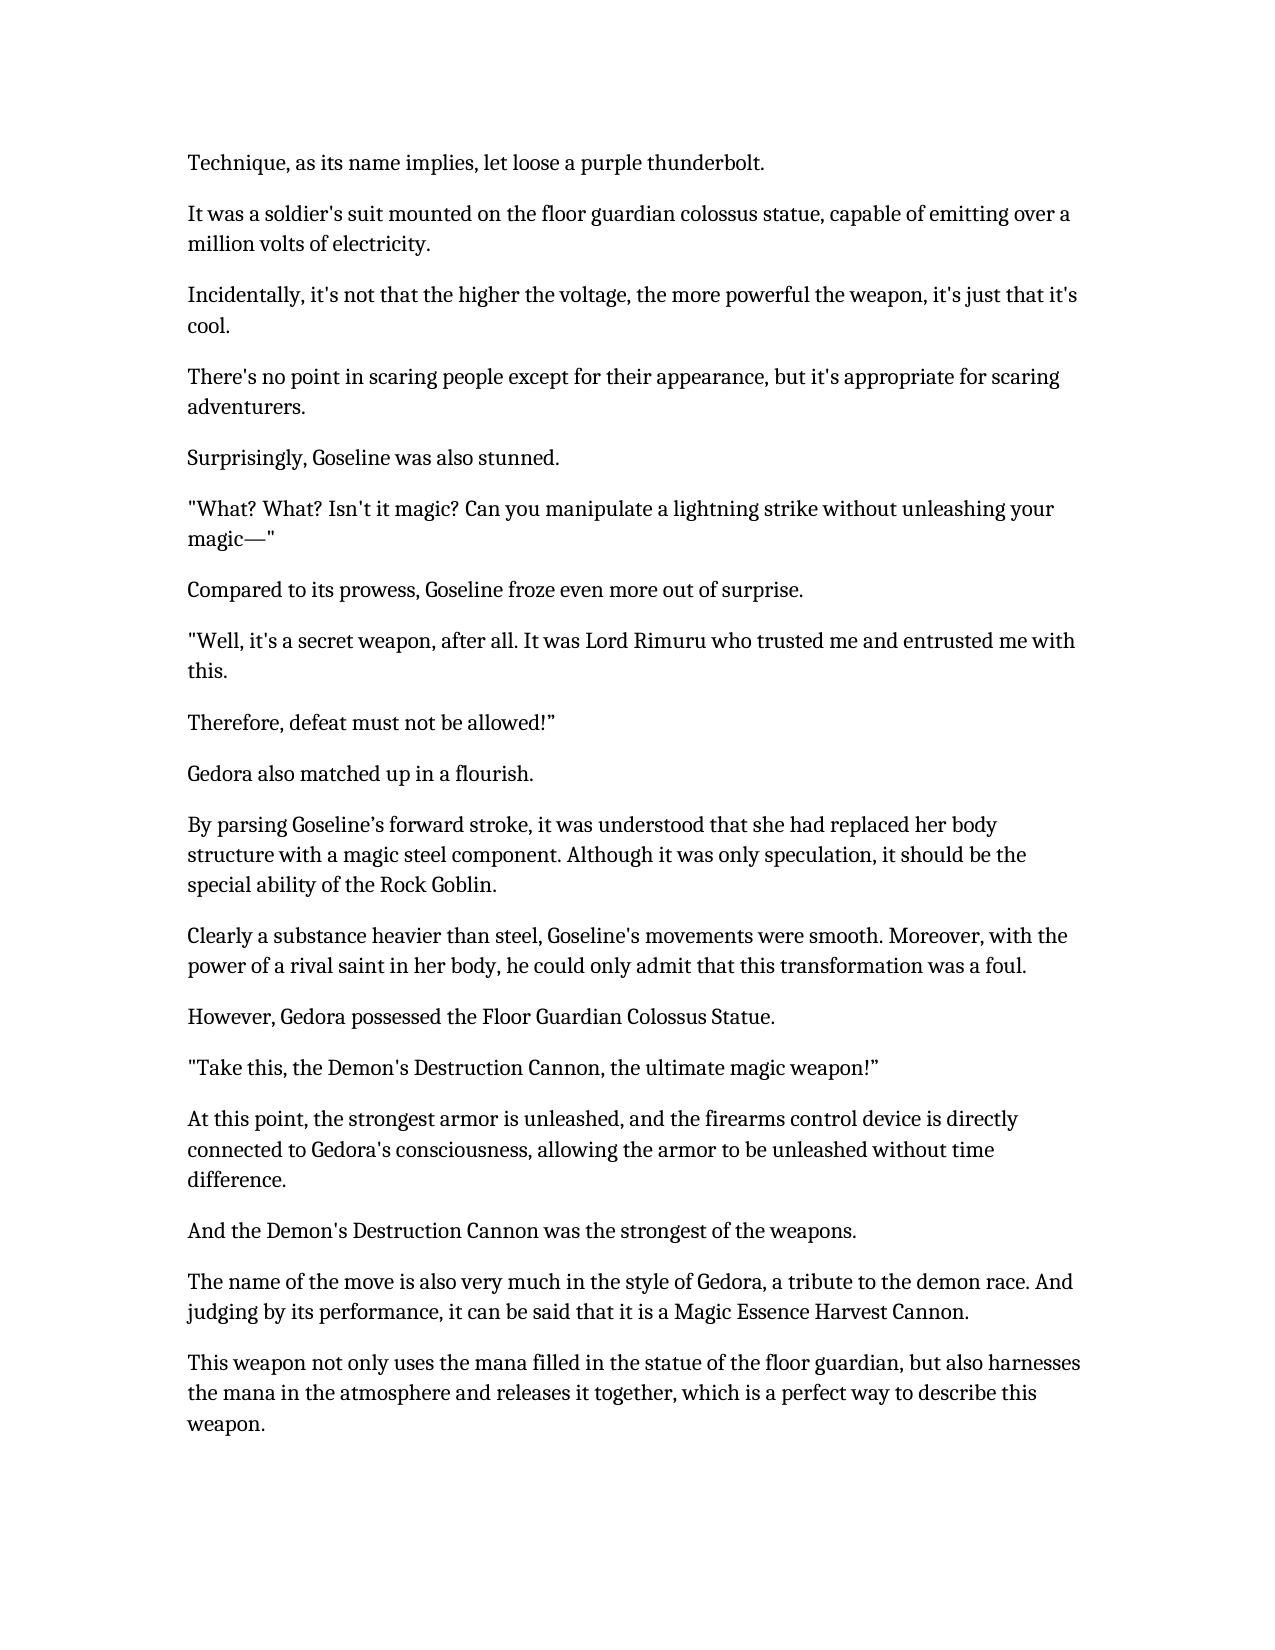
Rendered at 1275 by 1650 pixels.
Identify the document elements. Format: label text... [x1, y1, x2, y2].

text There's no point in scaring people except for their appearance, but it's appropriate for scaring adventurers. [187, 363, 1087, 420]
text "Well, it's a secret weapon, after all. It was Lord Rimuru who trusted me and entrusted me with this. [187, 628, 1087, 685]
text Gedora also matched up in a flourish. [187, 760, 1087, 787]
text Incidentally, it's not that the higher the voltage, the more powerful the weapon, it's just that it's cool. [187, 282, 1087, 339]
text Surprisingly, Goseline was also stunned. [187, 445, 1087, 471]
text And the Demon's Destruction Cannon was the strongest of the weapons. [187, 1218, 1087, 1244]
text Clearly a substance heavier than steel, Goseline's movements were smooth. Moreover, with the power of a rival saint in her body, he could only admit that this transformation was a foul. [187, 923, 1087, 979]
text Technique, as its name implies, let loose a purple thunderbolt. [187, 150, 1087, 176]
text At this point, the strongest armor is unleashed, and the firearms control device is directly connected to Gedora's consciousness, allowing the armor to be unleashed without time difference. [187, 1106, 1087, 1193]
text "Take this, the Demon's Destruction Cannon, the ultimate magic weapon!” [187, 1055, 1087, 1082]
text "What? What? Isn't it magic? Can you manipulate a lightning strike without unleashing your magic—" [187, 496, 1087, 552]
text By parsing Goseline’s forward stroke, it was understood that she had replaced her body structure with a magic steel component. Although it was only speculation, it should be the special ability of the Rock Goblin. [187, 811, 1087, 898]
text This weapon not only uses the mana filled in the statue of the floor guardian, but also harnesses the mana in the atmosphere and releases it together, which is a perfect way to describe this weapon. [187, 1350, 1087, 1437]
text The name of the move is also very much in the style of Gedora, a tribute to the demon race. And judging by its performance, it can be said that it is a Magic Essence Harvest Cannon. [187, 1269, 1087, 1325]
text Therefore, defeat must not be allowed!” [187, 709, 1087, 736]
text However, Gedora possessed the Floor Guardian Colossus Statue. [187, 1004, 1087, 1031]
text It was a soldier's suit mounted on the floor guardian colossus statue, capable of emitting over a million volts of electricity. [187, 201, 1087, 258]
text Compared to its prowess, Goseline froze even more out of surprise. [187, 577, 1087, 603]
